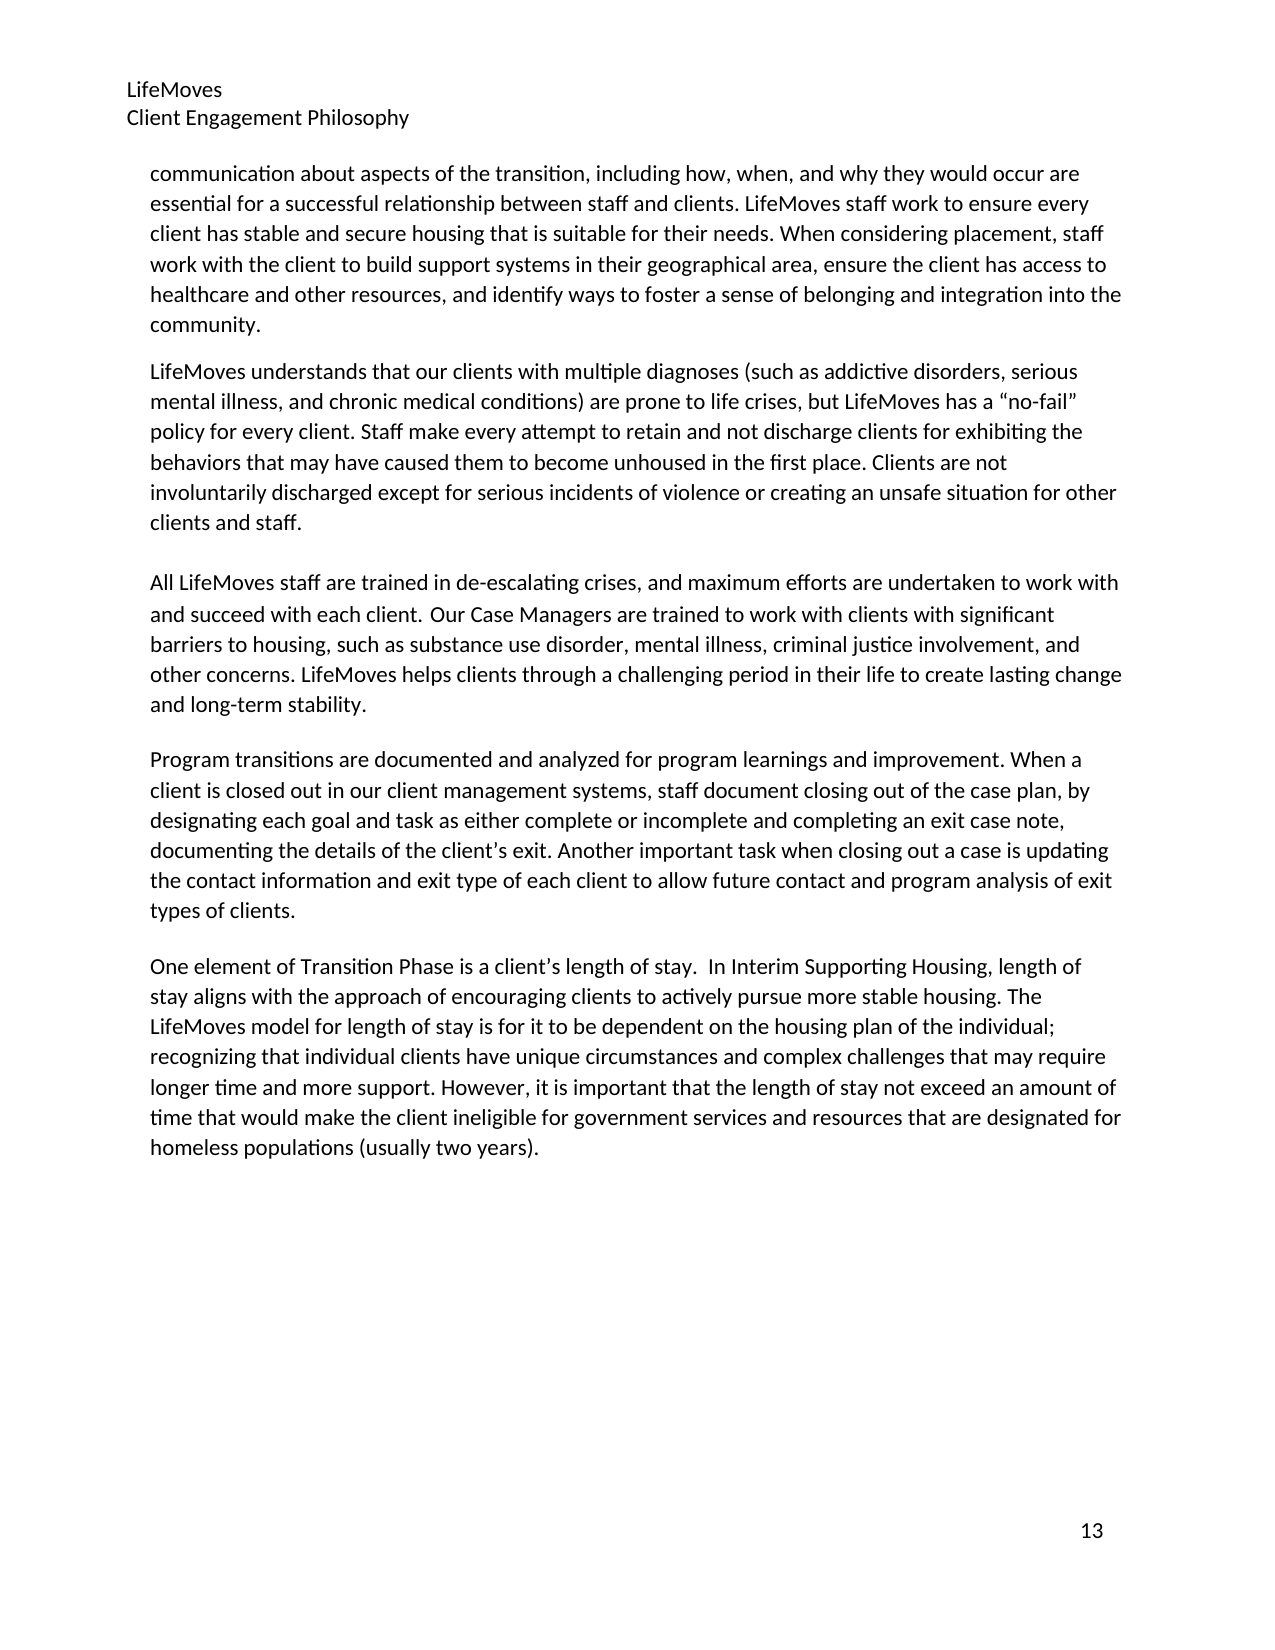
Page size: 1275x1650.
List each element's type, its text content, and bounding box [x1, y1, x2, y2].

text LifeMoves understands that our clients with multiple diagnoses (such as addictive disorders, serious mental illness, and chronic medical conditions) are prone to life crises, but LifeMoves has a “no-fail” policy for every client. Staff make every attempt to retain and not discharge clients for exhibiting the behaviors that may have caused them to become unhoused in the first place. Clients are not involuntarily discharged except for serious incidents of violence or creating an unsafe situation for other clients and staff. [150, 357, 1125, 536]
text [150, 159, 1125, 338]
text One element of Transition Phase is a client’s length of stay. In Interim Supporting Housing, length of stay aligns with the approach of encouraging clients to actively pursue more stable housing. The LifeMoves model for length of stay is for it to be dependent on the housing plan of the individual; recognizing that individual clients have unique circumstances and complex challenges that may require longer time and more support. However, it is important that the length of stay not exceed an amount of time that would make the client ineligible for government services and resources that are designated for homeless populations (usually two years). [150, 952, 1125, 1161]
text Program transitions are documented and analyzed for program learnings and improvement. When a client is closed out in our client management systems, staff document closing out of the case plan, by designating each goal and task as either complete or incomplete and completing an exit case note, documenting the details of the client’s exit. Another important task when closing out a case is updating the contact information and exit type of each client to allow future contact and program analysis of exit types of clients. [150, 746, 1125, 925]
text All LifeMoves staff are trained in de-escalating crises, and maximum efforts are undertaken to work with and succeed with each client. Our Case Managers are trained to work with clients with significant barriers to housing, such as substance use disorder, mental illness, criminal justice involvement, and other concerns. LifeMoves helps clients through a challenging period in their life to create lasting change and long-term stability. [150, 568, 1125, 718]
